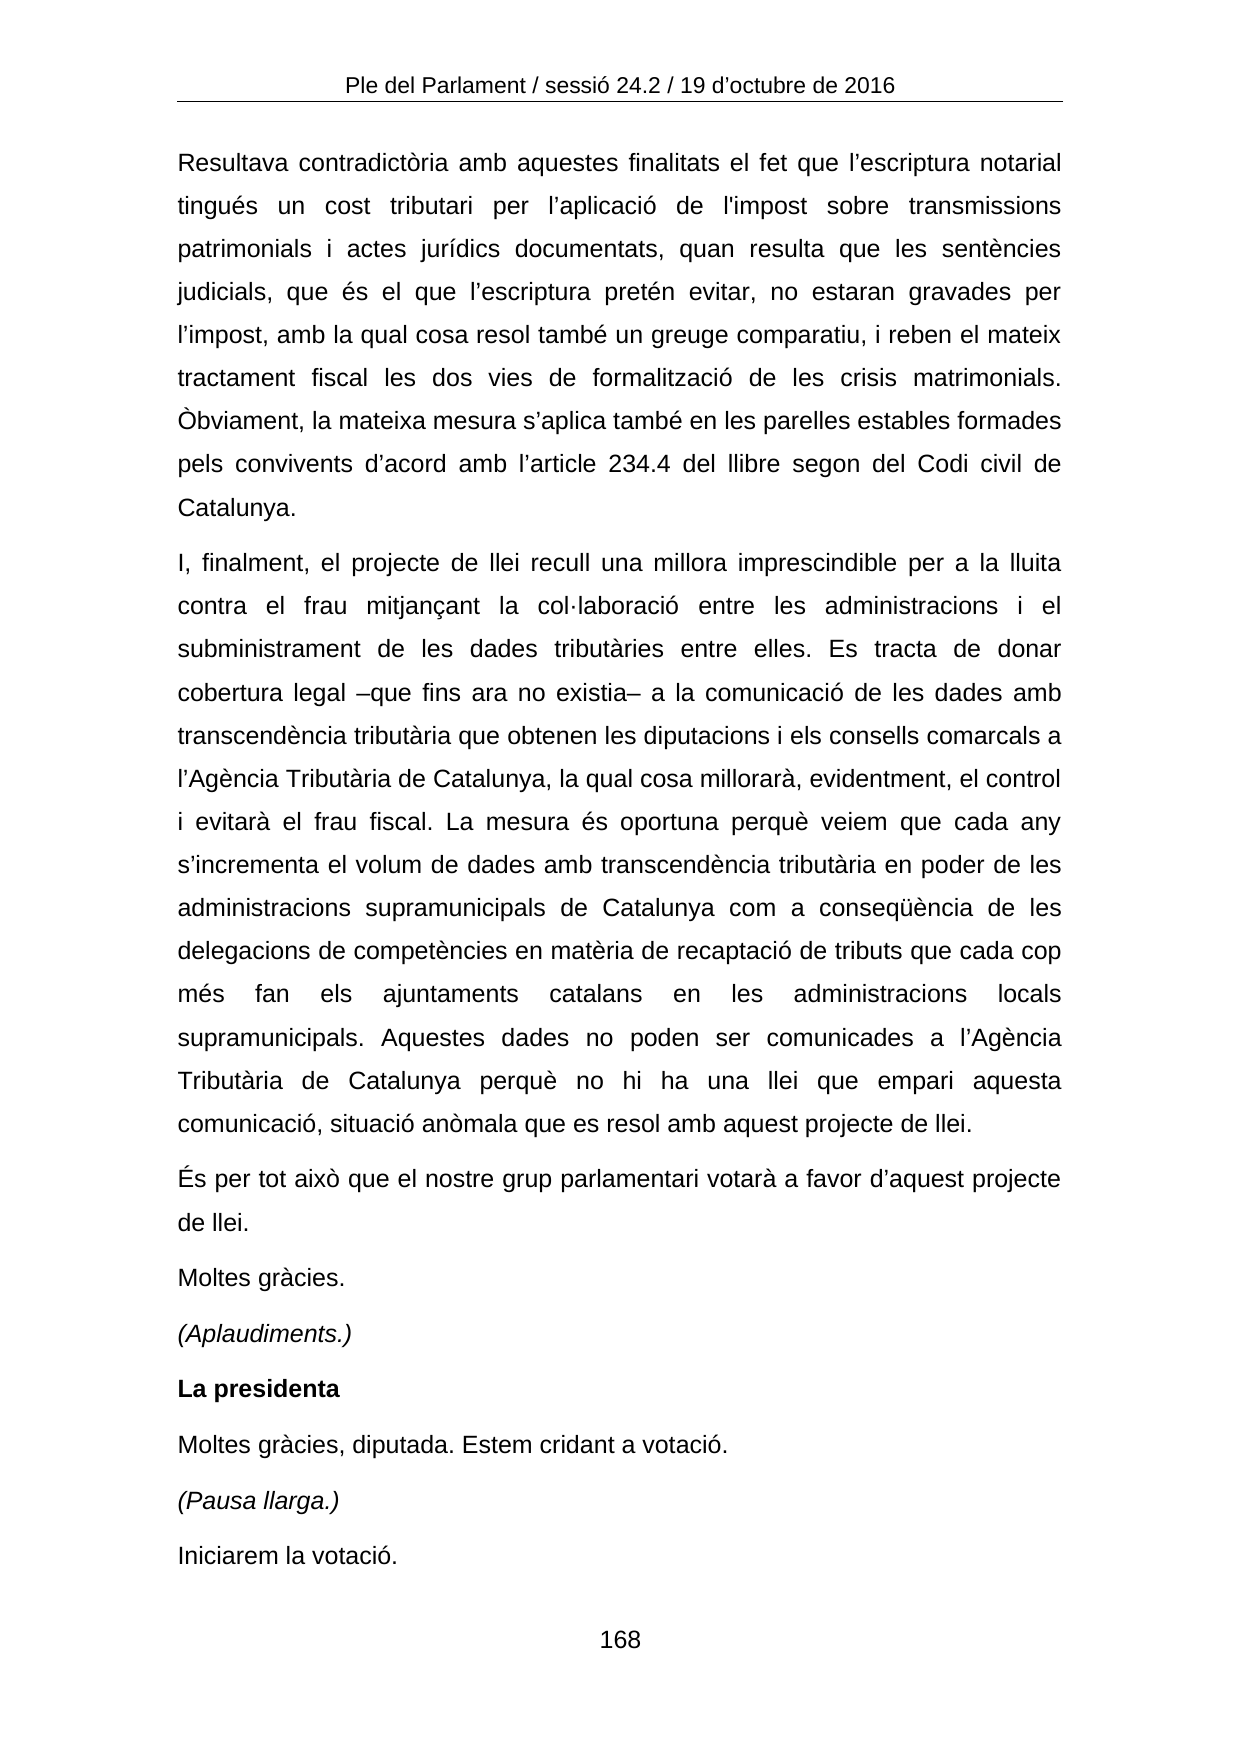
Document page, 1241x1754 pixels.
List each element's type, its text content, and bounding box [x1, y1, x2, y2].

text Moltes gràcies. [177, 1263, 1063, 1292]
text (Aplaudiments.) [177, 1319, 1063, 1348]
text És per tot això que el nostre grup parlamentari votarà a favor d’aquest projecte de llei. [177, 1164, 1063, 1236]
text I, finalment, el projecte de llei recull una millora imprescindible per a la lluita contra el frau mitjançant la col·laboració entre les administracions i el subministrament de les dades tributàries entre elles. Es tracta de donar cobertura legal –que fins ara no existia– a la comunicació de les dades amb transcendència tributària que obtenen les diputacions i els consells comarcals a l’Agència Tributària de Catalunya, la qual cosa millorarà, evidentment, el control i evitarà el frau fiscal. La mesura és oportuna perquè veiem que cada any s’incrementa el volum de dades amb transcendència tributària en poder de les administracions supramunicipals de Catalunya com a conseqüència de les delegacions de competències en matèria de recaptació de tributs que cada cop més fan els ajuntaments catalans en les administracions locals supramunicipals. Aquestes dades no poden ser comunicades a l’Agència Tributària de Catalunya perquè no hi ha una llei que empari aquesta comunicació, situació anòmala que es resol amb aquest projecte de llei. [177, 548, 1063, 1138]
text La presidenta [177, 1374, 1063, 1403]
text (Pausa llarga.) [177, 1486, 1063, 1514]
text Resultava contradictòria amb aquestes finalitats el fet que l’escriptura notarial tingués un cost tributari per l’aplicació de l'impost sobre transmissions patrimonials i actes jurídics documentats, quan resulta que les sentències judicials, que és el que l’escriptura pretén evitar, no estaran gravades per l’impost, amb la qual cosa resol també un greuge comparatiu, i reben el mateix tractament fiscal les dos vies de formalització de les crisis matrimonials. Òbviament, la mateixa mesura s’aplica també en les parelles estables formades pels convivents d’acord amb l’article 234.4 del llibre segon del Codi civil de Catalunya. [177, 148, 1063, 521]
text Moltes gràcies, diputada. Estem cridant a votació. [177, 1430, 1063, 1459]
text Iniciarem la votació. [177, 1541, 1063, 1570]
